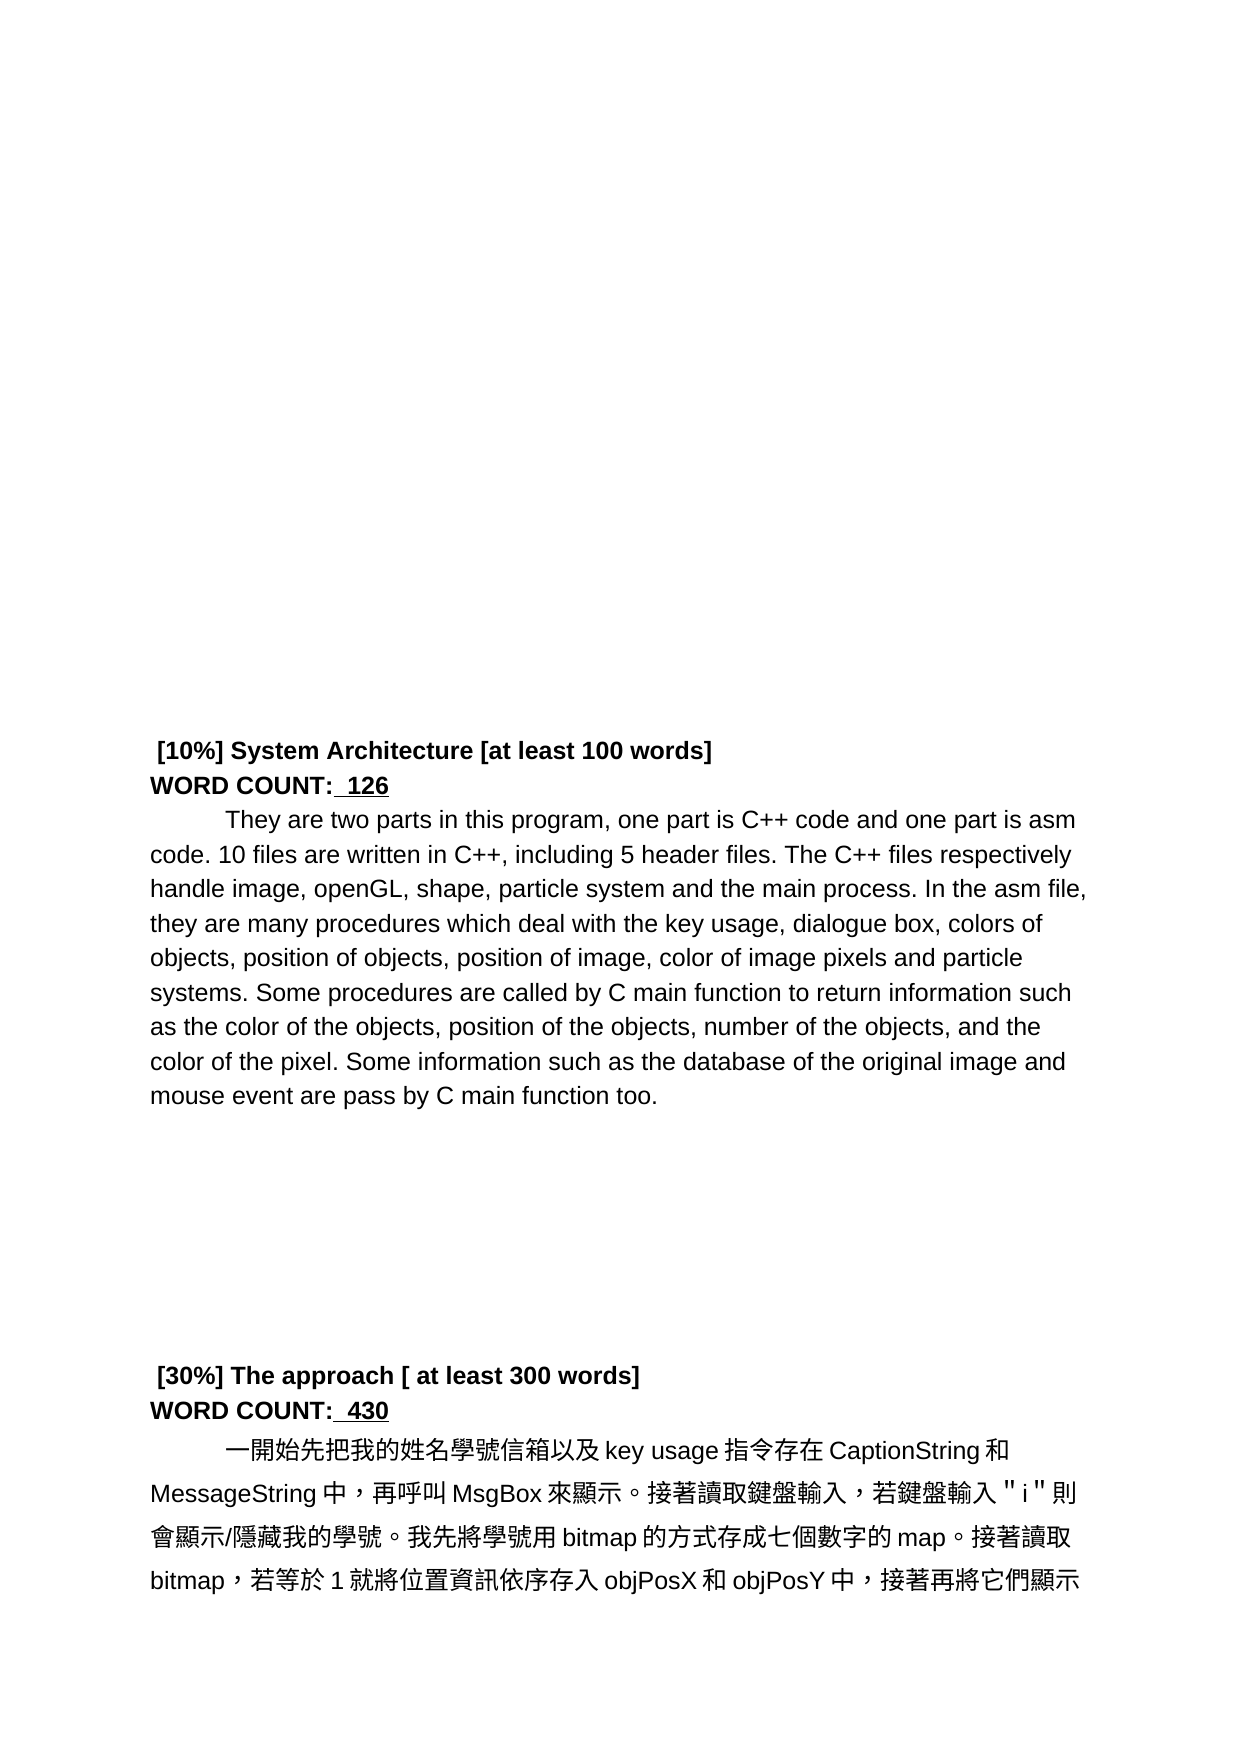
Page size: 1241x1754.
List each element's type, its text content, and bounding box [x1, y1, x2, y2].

text [30%] The approach [ at least 300 words] WORD COUNT: 430 [150, 1361, 1090, 1424]
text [150, 1430, 1090, 1597]
text They are two parts in this program, one part is C++ code and one part is asm code. 10 files are written in C++, including 5 header files. The C++ files respectively handle image, openGL, shape, particle system and the main process. In the asm file, they are many procedures which deal with the key usage, dialogue box, colors of objects, position of objects, position of image, color of image pixels and particle systems. Some procedures are called by C main function to return information such as the color of the objects, position of the objects, number of the objects, and the color of the pixel. Some information such as the database of the original image and mouse event are pass by C main function too. [150, 805, 1090, 1110]
text [10%] System Architecture [at least 100 words] [150, 736, 1090, 765]
text WORD COUNT: 126 [150, 771, 1090, 799]
